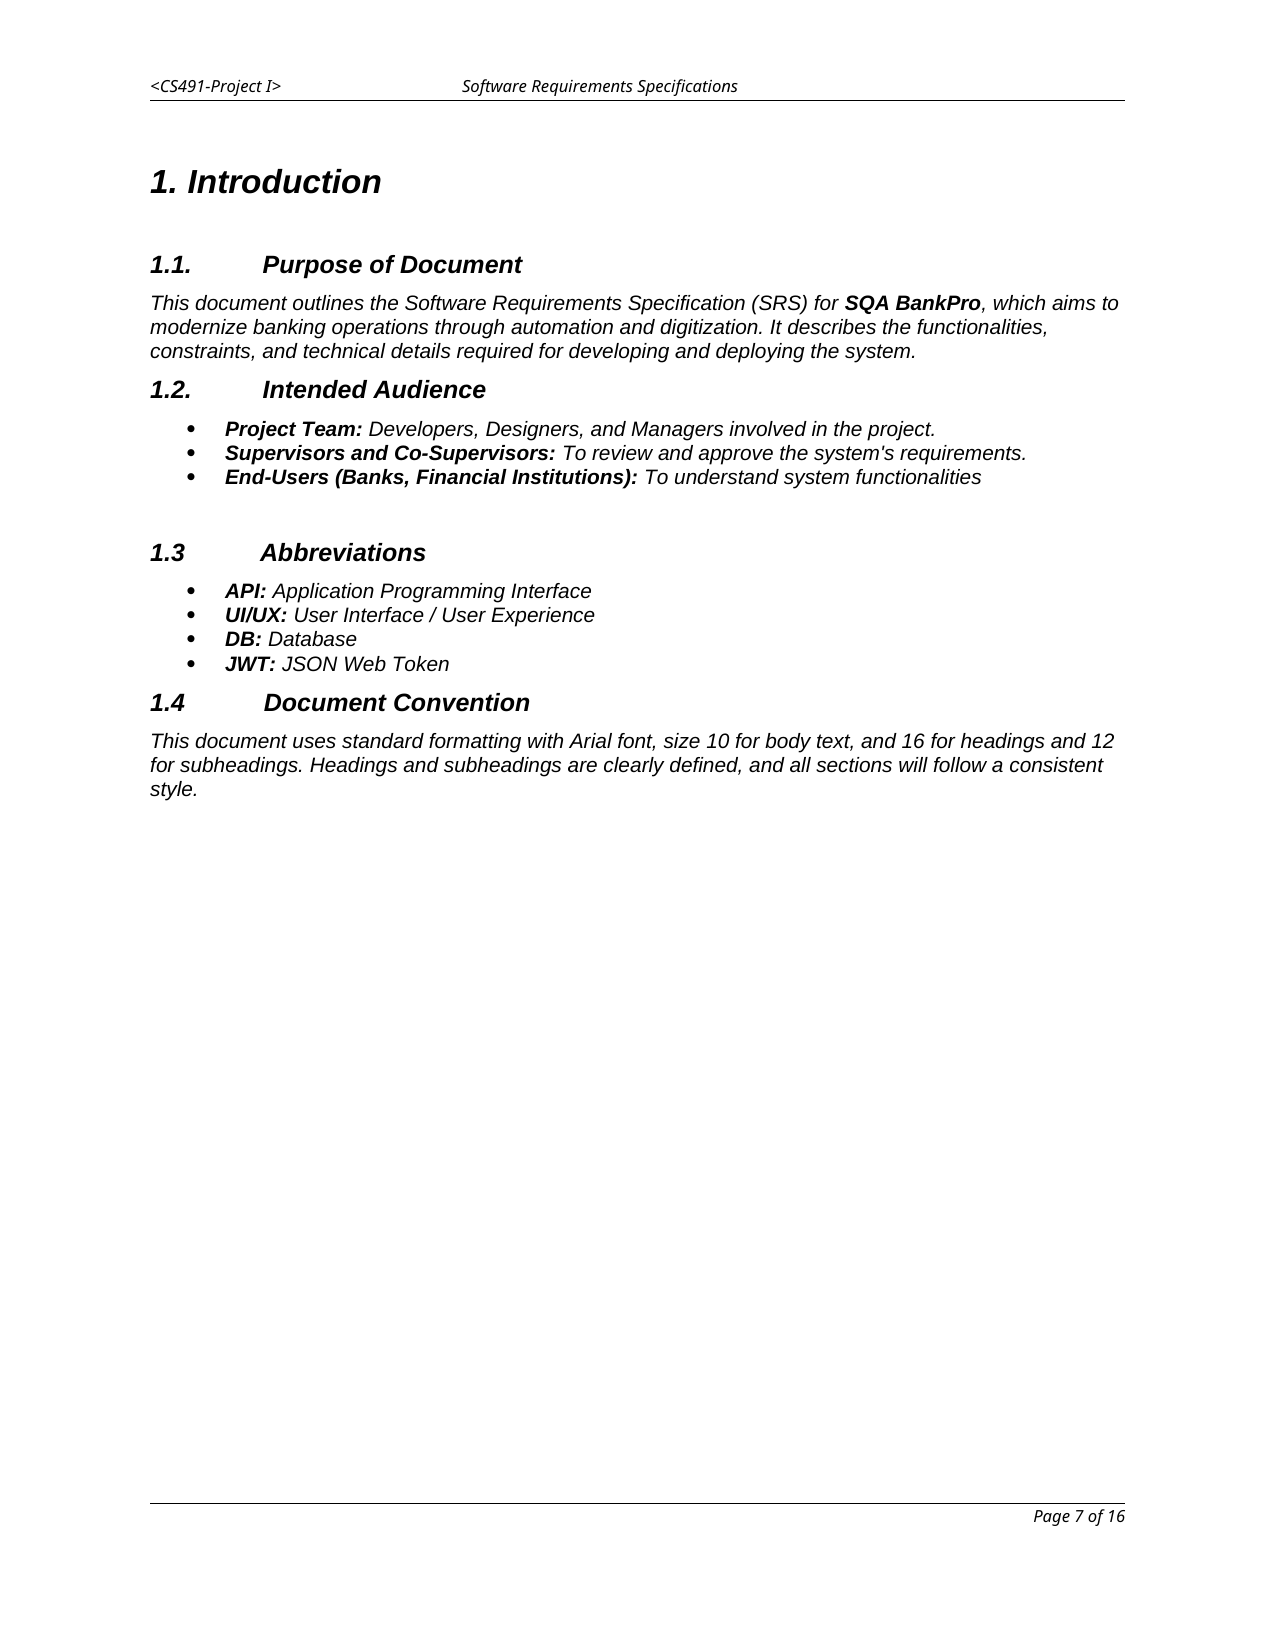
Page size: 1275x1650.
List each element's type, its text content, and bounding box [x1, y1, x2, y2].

text This document uses standard formatting with Arial font, size 10 for body text, and 16 for headings and 12 for subheadings. Headings and subheadings are clearly defined, and all sections will follow a consistent style. [150, 729, 1125, 801]
list JWT: JSON Web Token [187, 651, 1125, 675]
list Intended Audience [150, 376, 1125, 404]
list Purpose of Document [150, 250, 1125, 279]
list DB: Database [187, 627, 1125, 651]
list Supervisors and Co-Supervisors: To review and approve the system's requirements. [187, 441, 1125, 465]
list Project Team: Developers, Designers, and Managers involved in the project. [187, 417, 1125, 441]
list Introduction [150, 162, 1125, 201]
text 1.3 Abbreviations [150, 538, 1125, 567]
list UI/UX: User Interface / User Experience [187, 603, 1125, 627]
list API: Application Programming Interface [187, 579, 1125, 603]
text This document outlines the Software Requirements Specification (SRS) for SQA BankPro, which aims to modernize banking operations through automation and digitization. It describes the functionalities, constraints, and technical details required for developing and deploying the system. [150, 291, 1125, 363]
list End-Users (Banks, Financial Institutions): To understand system functionalities [187, 465, 1125, 489]
list Document Convention [150, 688, 1125, 717]
